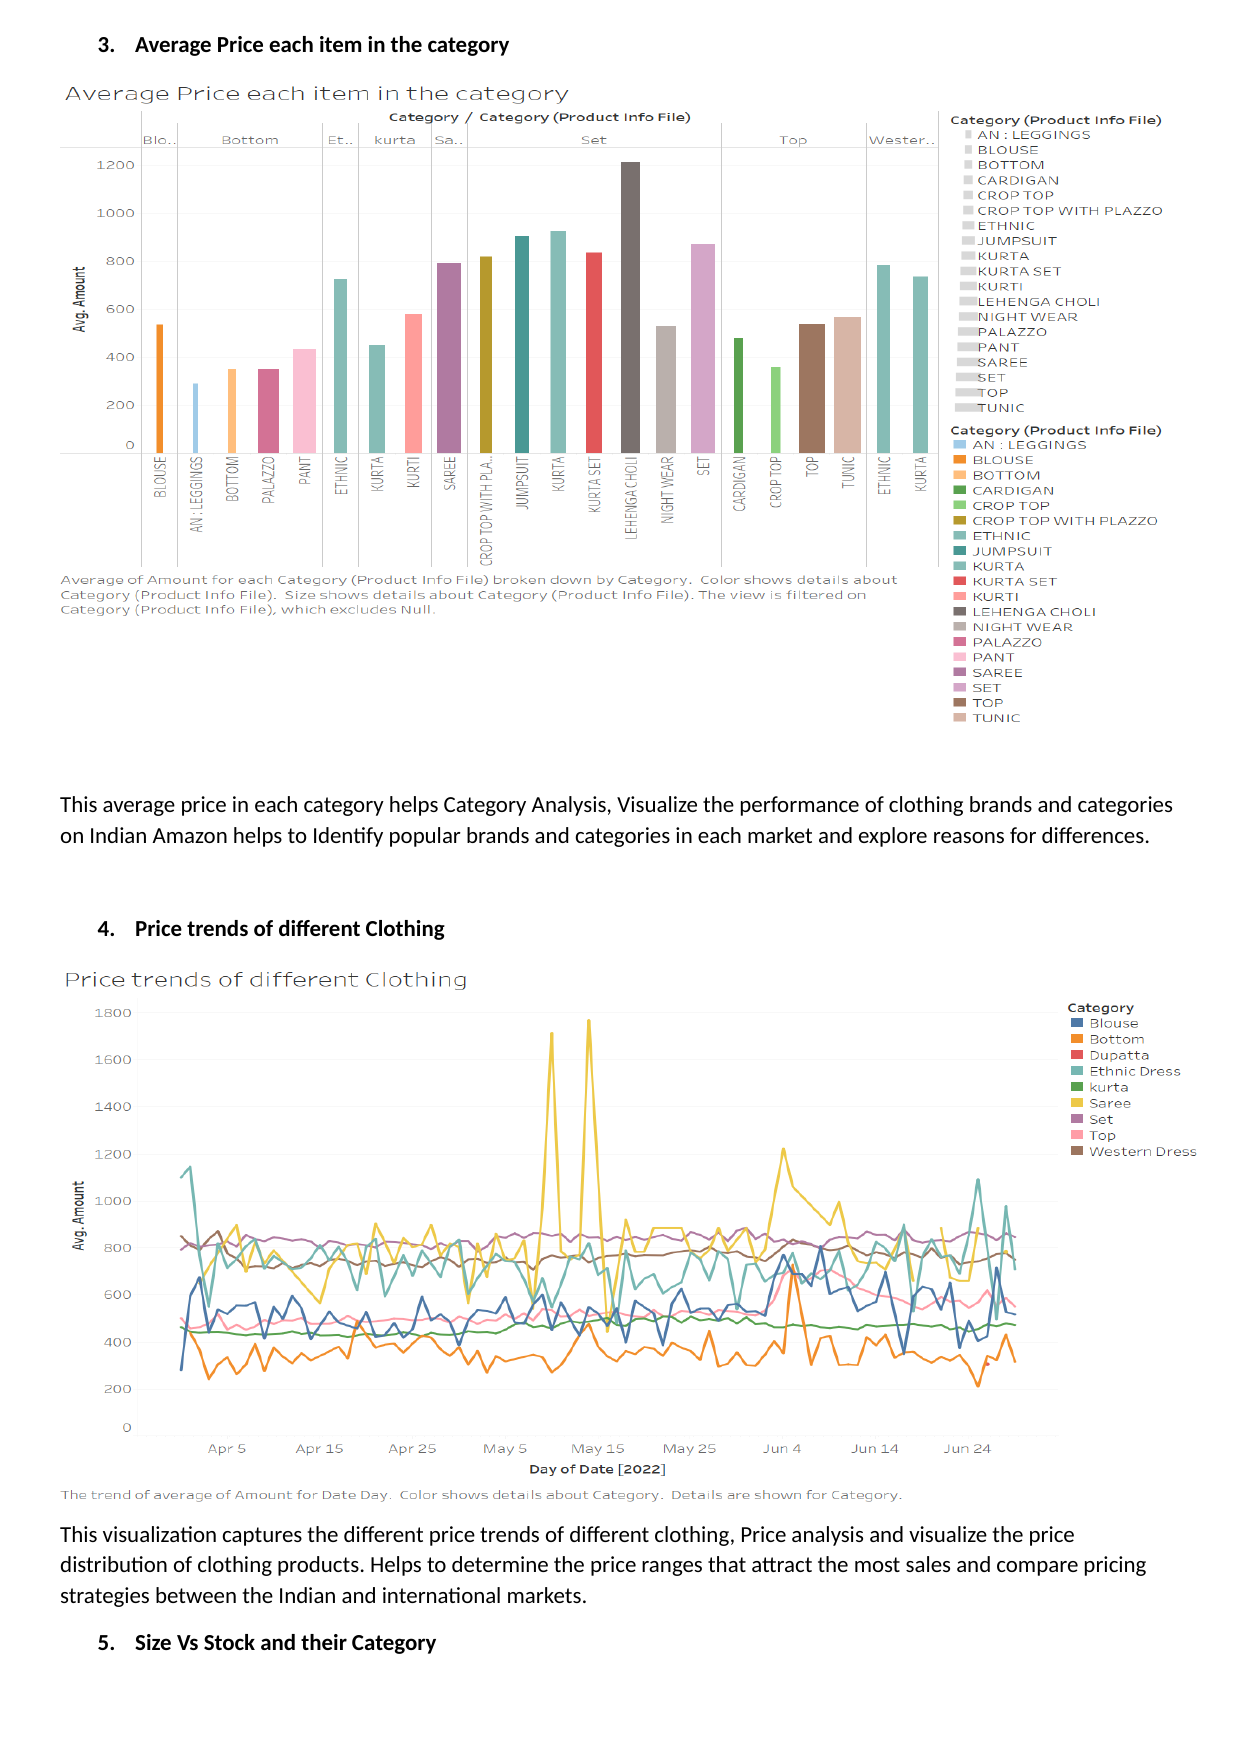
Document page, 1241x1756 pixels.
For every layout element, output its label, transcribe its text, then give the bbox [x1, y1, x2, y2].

text This average price in each category helps Category Analysis, Visualize the performance of clothing brands and categories on Indian Amazon helps to Identify popular brands and categories in each market and explore reasons for differences. [60, 791, 1180, 849]
text This visualization captures the different price trends of different clothing, Price analysis and visualize the price distribution of clothing products. Helps to determine the price ranges that attract the most sales and compare pricing strategies between the Indian and international markets. [60, 1520, 1180, 1609]
list Size Vs Stock and their Category [97, 1628, 1180, 1656]
list Average Price each item in the category [97, 30, 1180, 58]
list Price trends of different Clothing [97, 914, 1180, 942]
picture [60, 961, 1202, 1502]
picture [60, 76, 1165, 725]
